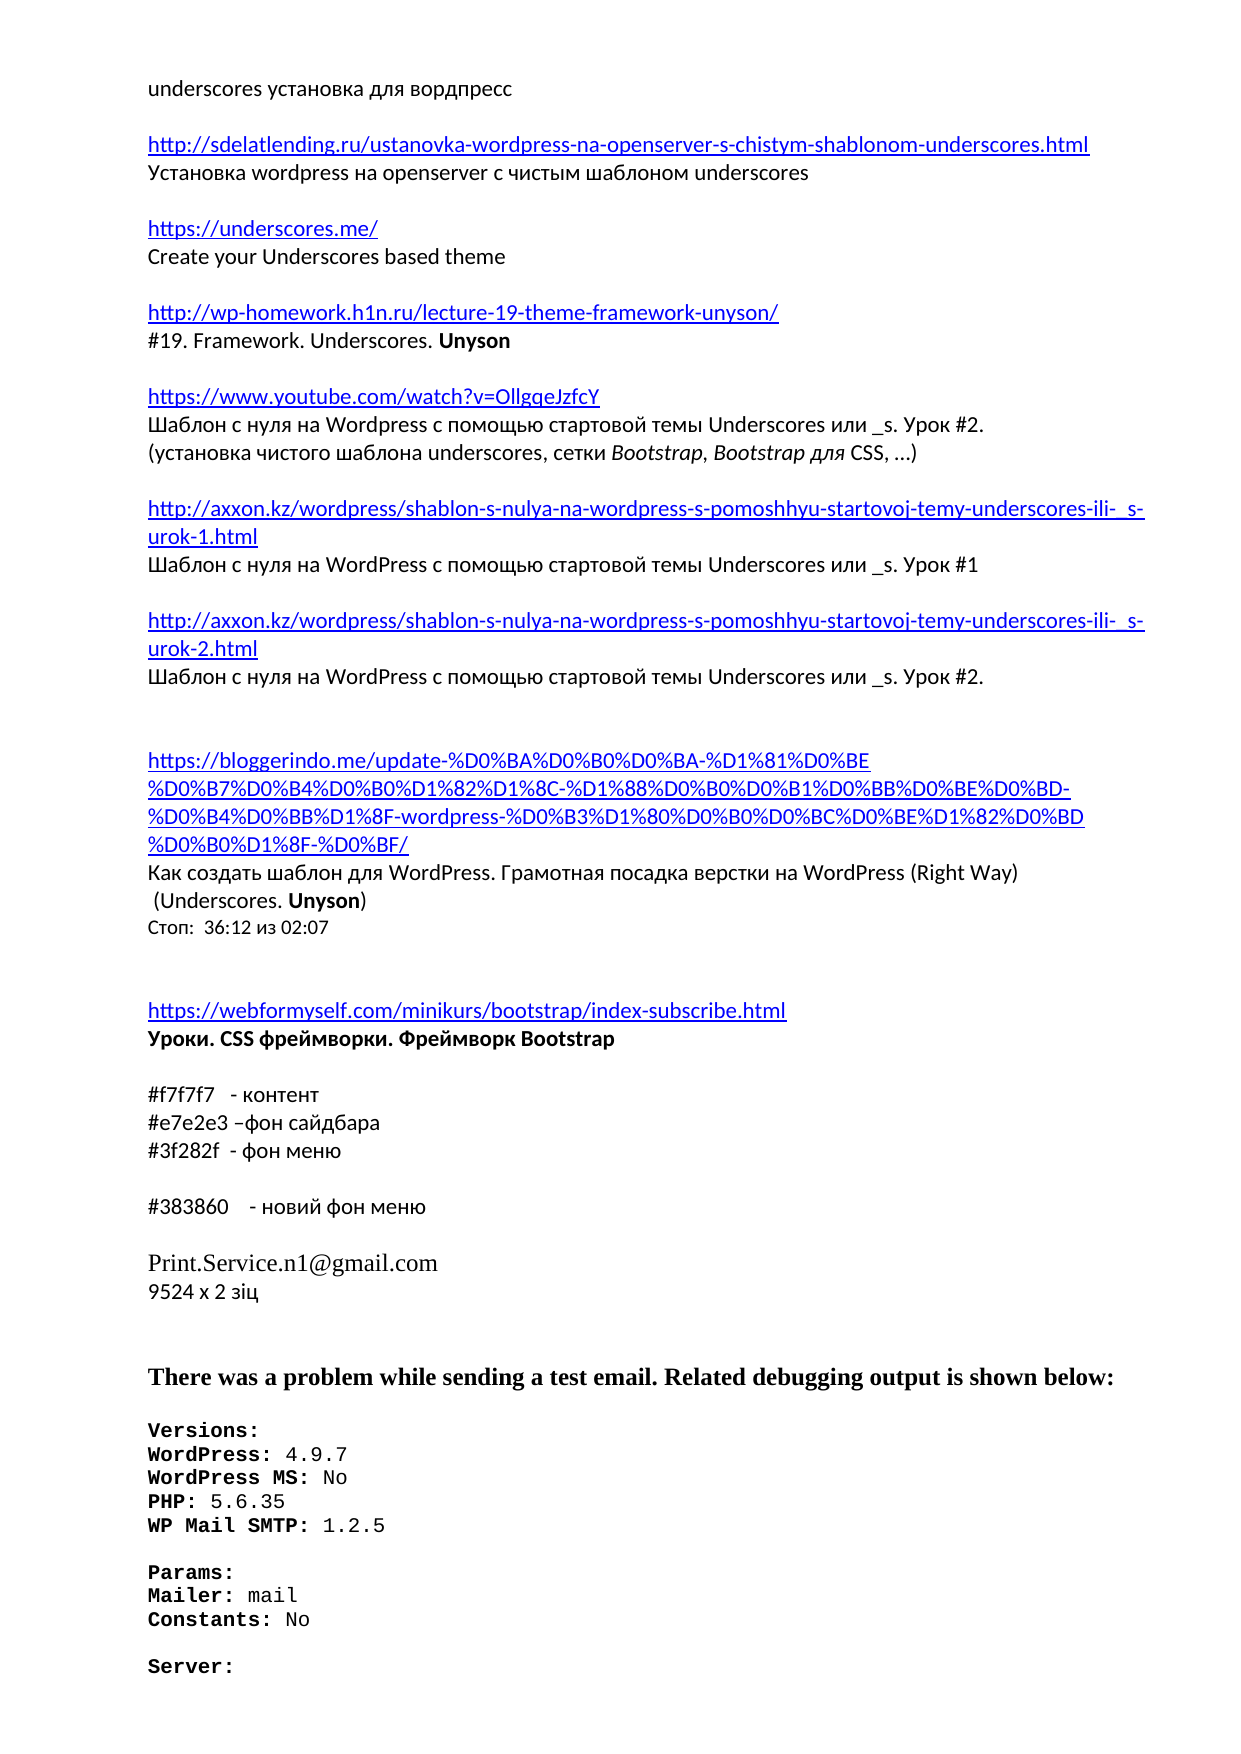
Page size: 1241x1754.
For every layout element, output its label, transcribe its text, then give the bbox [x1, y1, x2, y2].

text http://wp-homework.h1n.ru/lecture-19-theme-framework-unyson/ [148, 298, 1152, 326]
subtitle https://bloggerindo.me/update-%D0%BA%D0%B0%D0%BA-%D1%81%D0%BE%D0%B7%D0%B4%D0%B0%D1%82%D1%8C-%D1%88%D0%B0%D0%B1%D0%BB%D0%BE%D0%BD-%D0%B4%D0%BB%D1%8F-wordpress-%D0%B3%D1%80%D0%B0%D0%BC%D0%BE%D1%82%D0%BD%D0%B0%D1%8F-%D0%BF/ [148, 746, 1152, 858]
text Стоп: 36:12 из 02:07 [148, 914, 1152, 940]
text https://underscores.me/ [148, 214, 1152, 242]
text http://axxon.kz/wordpress/shablon-s-nulya-na-wordpress-s-pomoshhyu-startovoj-temy-underscores-ili-_s-urok-1.html [148, 494, 1152, 550]
text 9524 х 2 зіц [148, 1277, 1152, 1305]
text #3f282f - фон меню [148, 1136, 1152, 1164]
text Шаблон с нуля на Wordpress с помощью стартовой темы Underscores или _s. Урок #2. [148, 410, 1152, 438]
text Create your Underscores based theme [148, 242, 1152, 270]
text #383860 - новий фон меню [148, 1192, 1152, 1220]
subtitle Как создать шаблон для WordPress. Грамотная посадка верстки на WordPress (Right Way) [148, 858, 1152, 886]
text https://webformyself.com/minikurs/bootstrap/index-subscribe.html [148, 996, 1152, 1024]
text Шаблон с нуля на WordPress с помощью стартовой темы Underscores или _s. Урок #1 [148, 550, 1152, 578]
text https://www.youtube.com/watch?v=OllgqeJzfcY [148, 382, 1152, 410]
text Установка wordpress на openserver с чистым шаблоном underscores [148, 158, 1152, 186]
text Шаблон с нуля на WordPress с помощью стартовой темы Underscores или _s. Урок #2. [148, 662, 1152, 690]
text (Underscores. Unyson) [148, 886, 1152, 914]
text (установка чистого шаблона underscores, сетки Bootstrap, Bootstrap для CSS, …) [148, 438, 1152, 466]
text Print.Service.n1@gmail.com [148, 1248, 1152, 1277]
text http://axxon.kz/wordpress/shablon-s-nulya-na-wordpress-s-pomoshhyu-startovoj-temy-underscores-ili-_s-urok-2.html [148, 606, 1152, 662]
text #f7f7f7 - контент [148, 1080, 1152, 1108]
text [148, 1420, 1152, 1680]
text #19. Framework. Underscores. Unyson [148, 326, 1152, 354]
text Уроки. CSS фреймворки. Фреймворк Bootstrap [148, 1024, 1152, 1052]
text There was a problem while sending a test email. Related debugging output is shown below: [148, 1362, 1152, 1391]
text #e7e2e3 –фон сайдбара [148, 1108, 1152, 1136]
text underscores установка для вордпресс [148, 74, 1152, 102]
text http://sdelatlending.ru/ustanovka-wordpress-na-openserver-s-chistym-shablonom-underscores.html [148, 130, 1152, 158]
